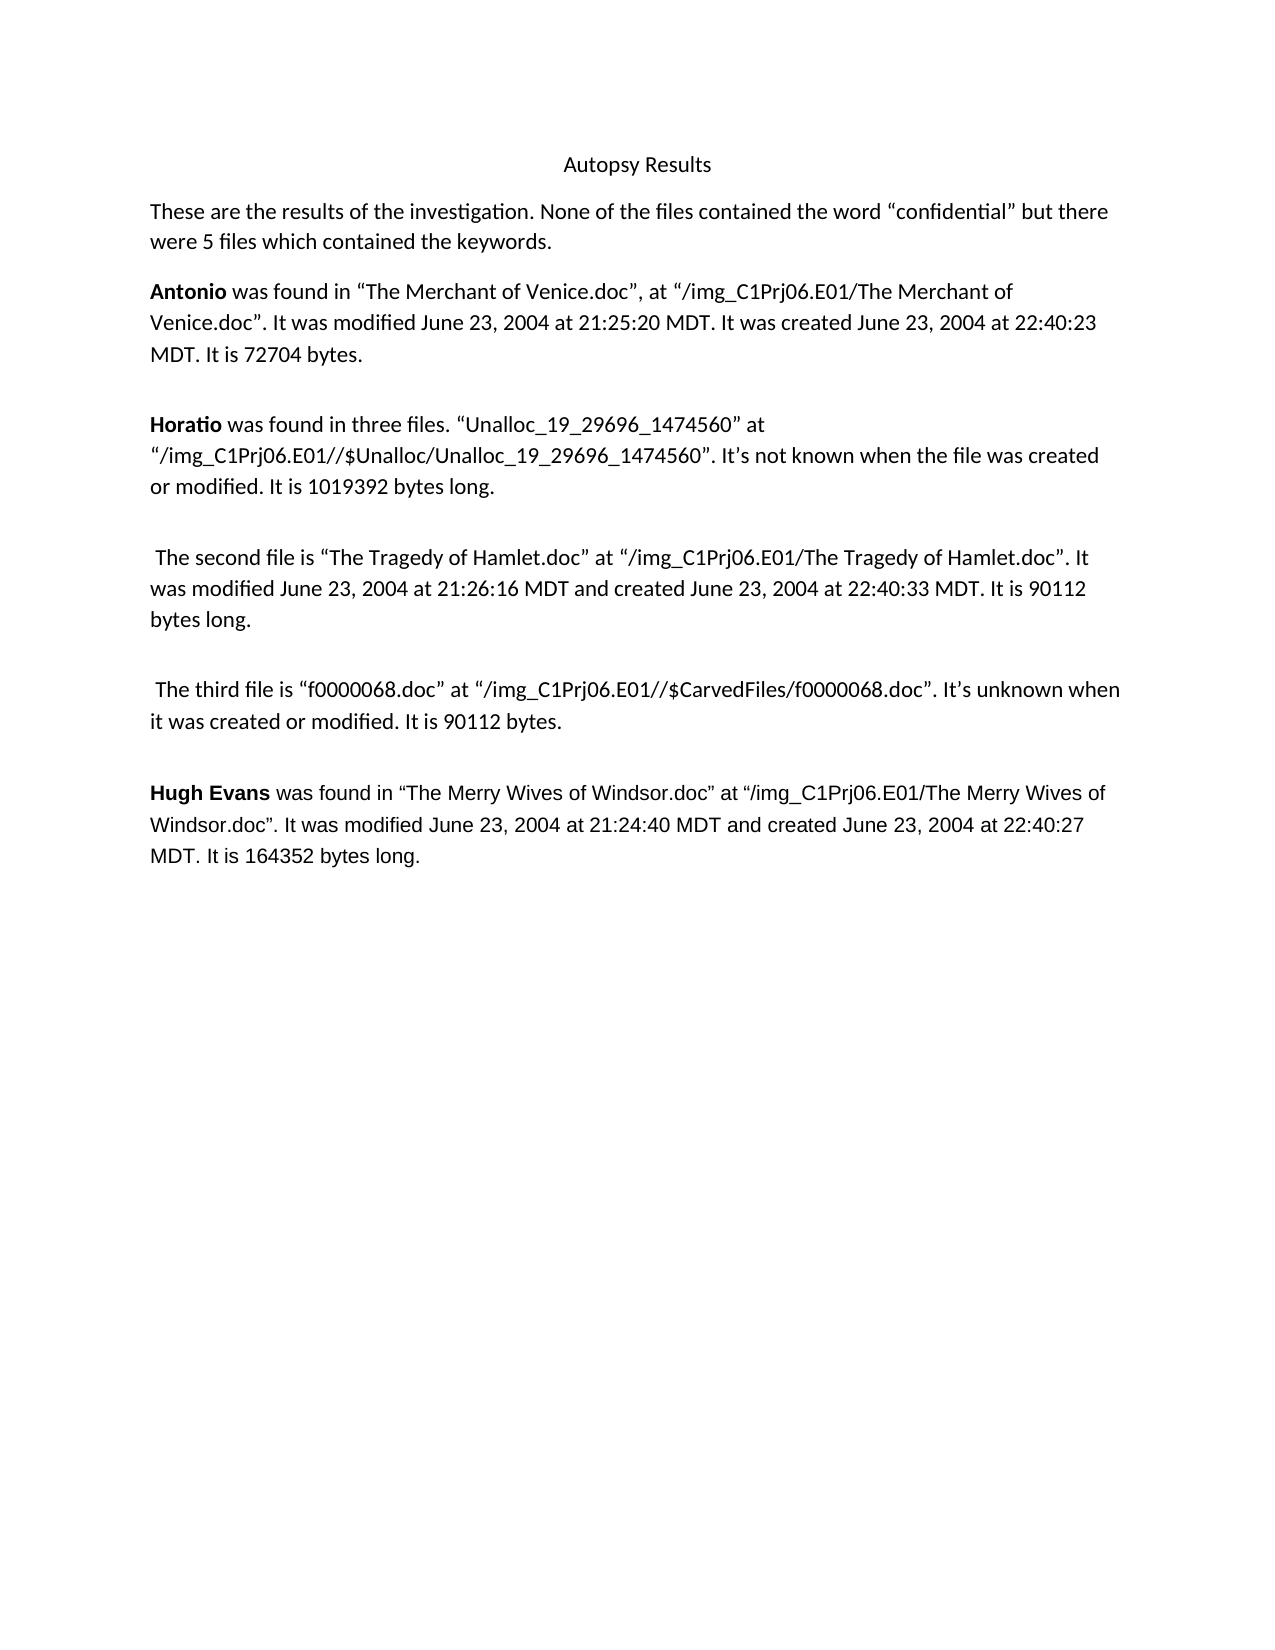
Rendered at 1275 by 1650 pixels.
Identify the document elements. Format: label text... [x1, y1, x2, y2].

text Hugh Evans was found in “The Merry Wives of Windsor.doc” at “/img_C1Prj06.E01/The Merry Wives of Windsor.doc”. It was modified June 23, 2004 at 21:24:40 MDT and created June 23, 2004 at 22:40:27 MDT. It is 164352 bytes long. [150, 774, 1125, 868]
text The third file is “f0000068.doc” at “/img_C1Prj06.E01//$CarvedFiles/f0000068.doc”. It’s unknown when it was created or modified. It is 90112 bytes. [150, 672, 1125, 735]
text Antonio was found in “The Merchant of Venice.doc”, at “/img_C1Prj06.E01/The Merchant of Venice.doc”. It was modified June 23, 2004 at 21:25:20 MDT. It was created June 23, 2004 at 22:40:23 MDT. It is 72704 bytes. [150, 274, 1125, 368]
text The second file is “The Tragedy of Hamlet.doc” at “/img_C1Prj06.E01/The Tragedy of Hamlet.doc”. It was modified June 23, 2004 at 21:26:16 MDT and created June 23, 2004 at 22:40:33 MDT. It is 90112 bytes long. [150, 539, 1125, 633]
text These are the results of the investigation. None of the files contained the word “confidential” but there were 5 files which contained the keywords. [150, 197, 1125, 255]
text Autopsy Results [150, 150, 1125, 178]
text Horatio was found in three files. “Unalloc_19_29696_1474560” at “/img_C1Prj06.E01//$Unalloc/Unalloc_19_29696_1474560”. It’s not known when the file was created or modified. It is 1019392 bytes long. [150, 407, 1125, 501]
